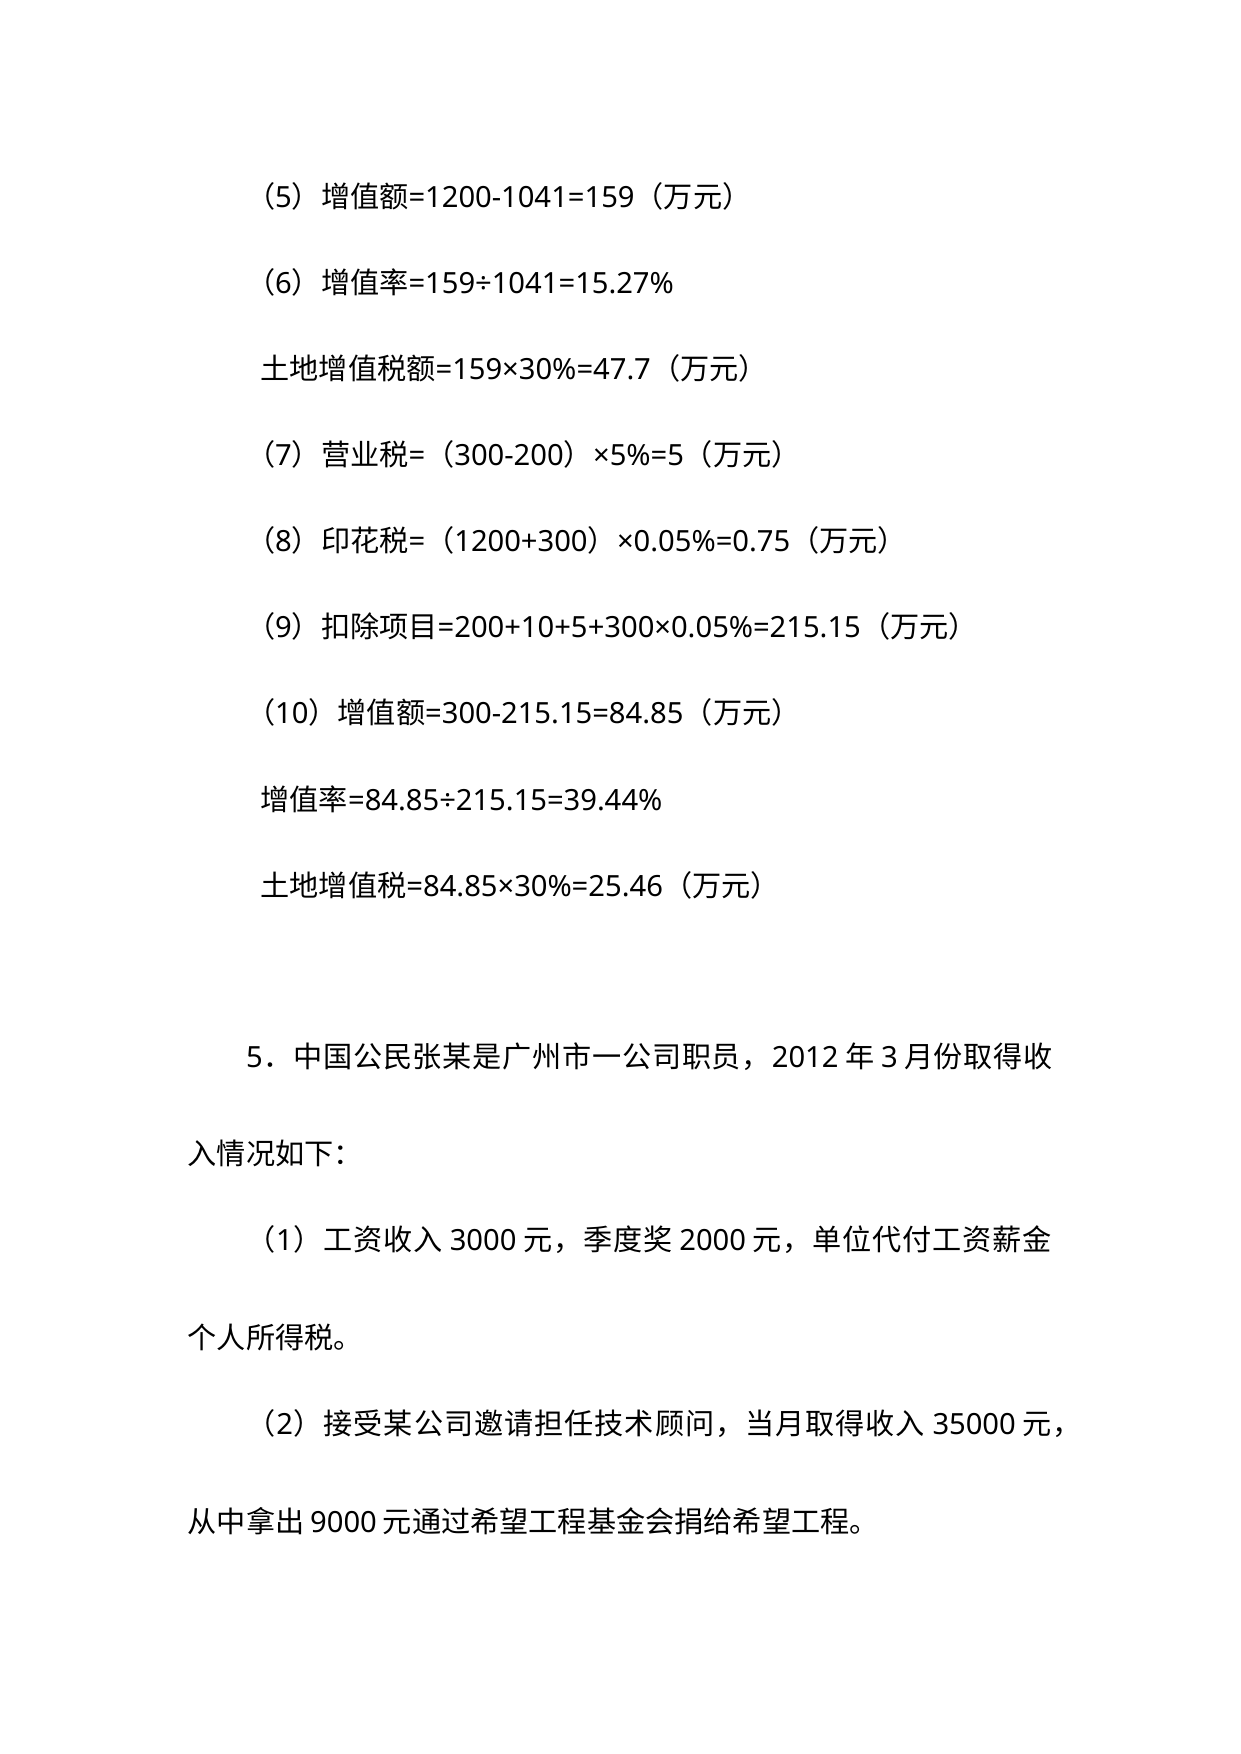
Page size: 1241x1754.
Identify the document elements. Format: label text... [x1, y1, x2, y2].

text （8）印花税=（1200+300）×0.05%=0.75（万元） [187, 507, 1053, 572]
text （5）增值额=1200-1041=159（万元） [187, 162, 1053, 227]
text （6）增值率=159÷1041=15.27% [187, 248, 1053, 313]
text （7）营业税=（300-200）×5%=5（万元） [187, 420, 1053, 485]
text 增值率=84.85÷215.15=39.44% [187, 765, 1053, 830]
text 土地增值税=84.85×30%=25.46（万元） [187, 851, 1053, 916]
text （10）增值额=300-215.15=84.85（万元） [187, 679, 1053, 744]
text 5．中国公民张某是广州市一公司职员，2012年3月份取得收入情况如下： [187, 1022, 1053, 1184]
text 土地增值税额=159×30%=47.7（万元） [187, 334, 1053, 399]
text （9）扣除项目=200+10+5+300×0.05%=215.15（万元） [187, 593, 1053, 658]
text （2）接受某公司邀请担任技术顾问，当月取得收入35000元，从中拿出9000元通过希望工程基金会捐给希望工程。 [187, 1389, 1053, 1552]
text （1）工资收入3000元，季度奖2000元，单位代付工资薪金个人所得税。 [187, 1206, 1053, 1368]
